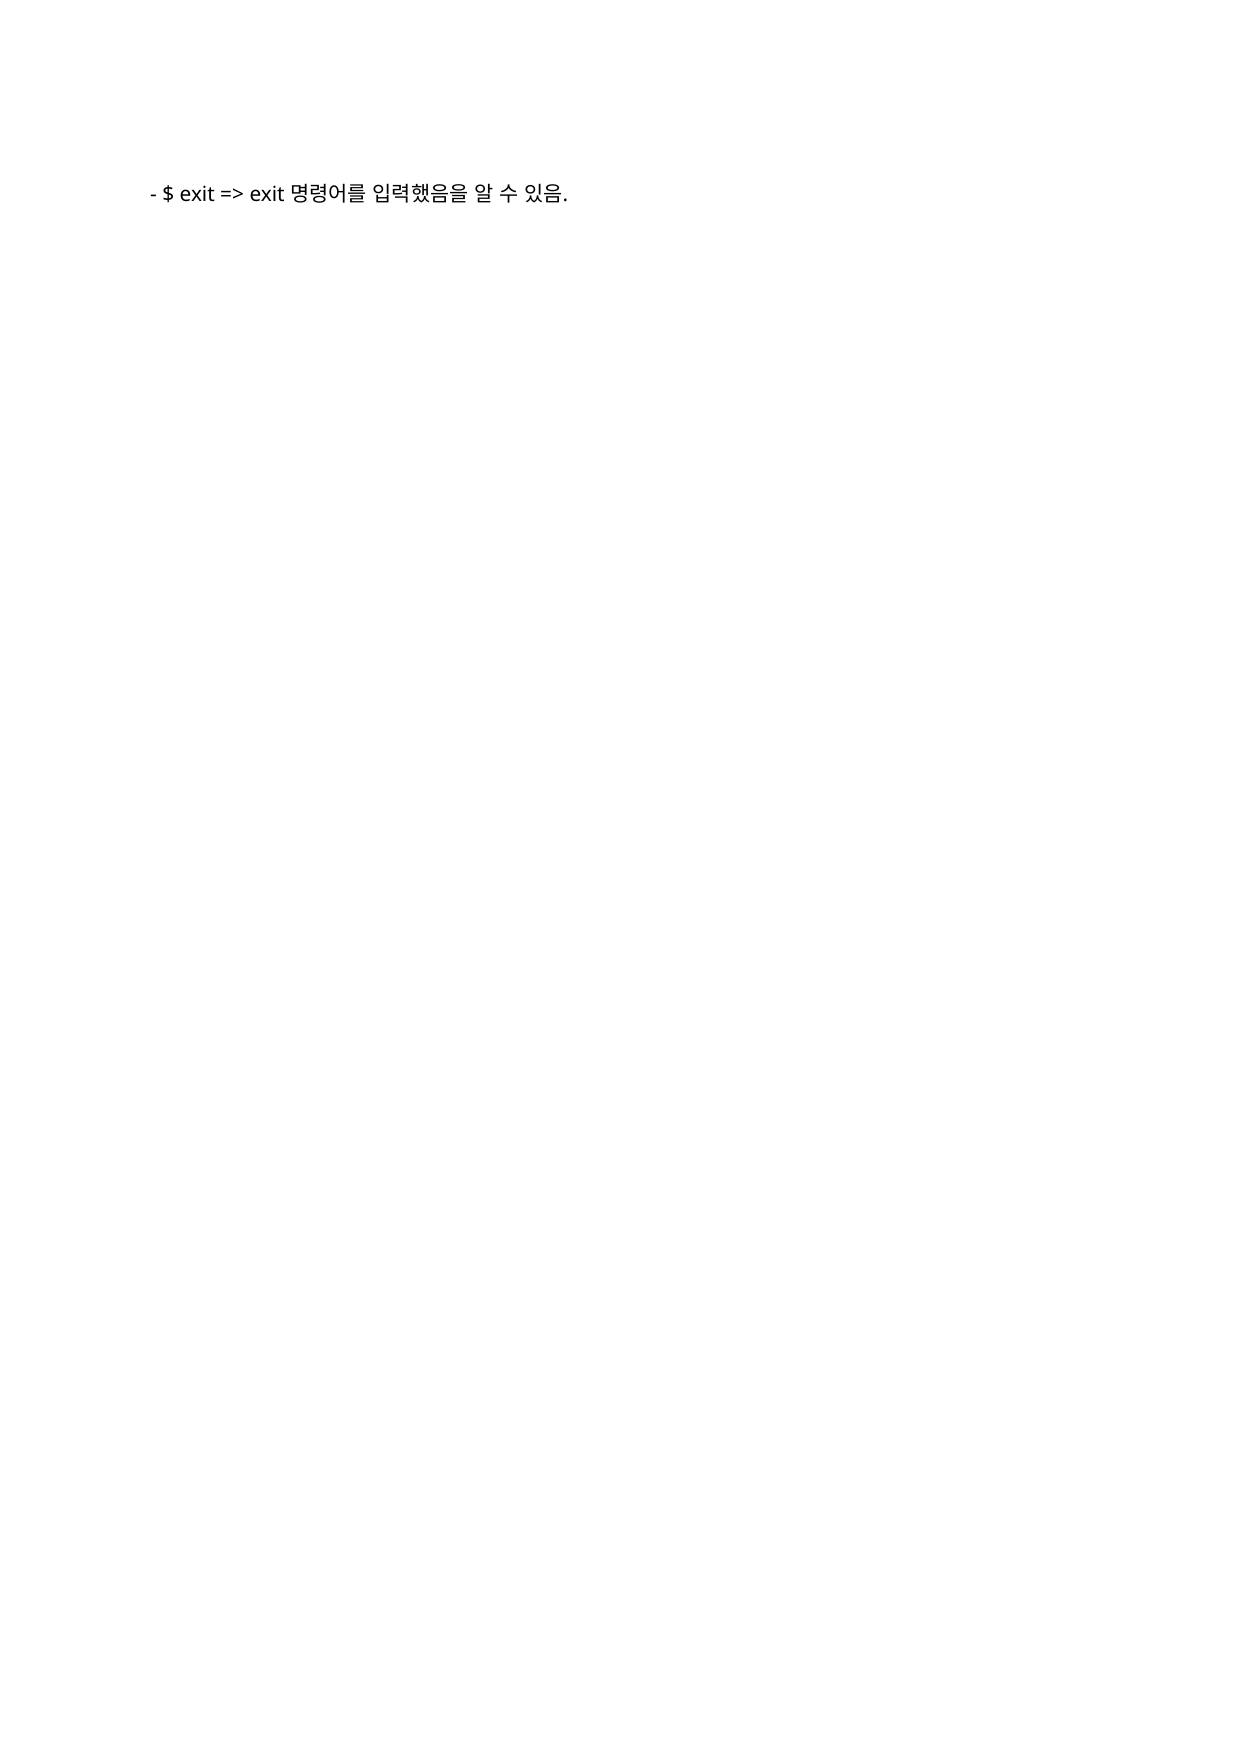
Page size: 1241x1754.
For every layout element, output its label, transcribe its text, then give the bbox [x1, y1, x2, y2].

text - $ exit => exit 명령어를 입력했음을 알 수 있음. [150, 177, 1090, 207]
